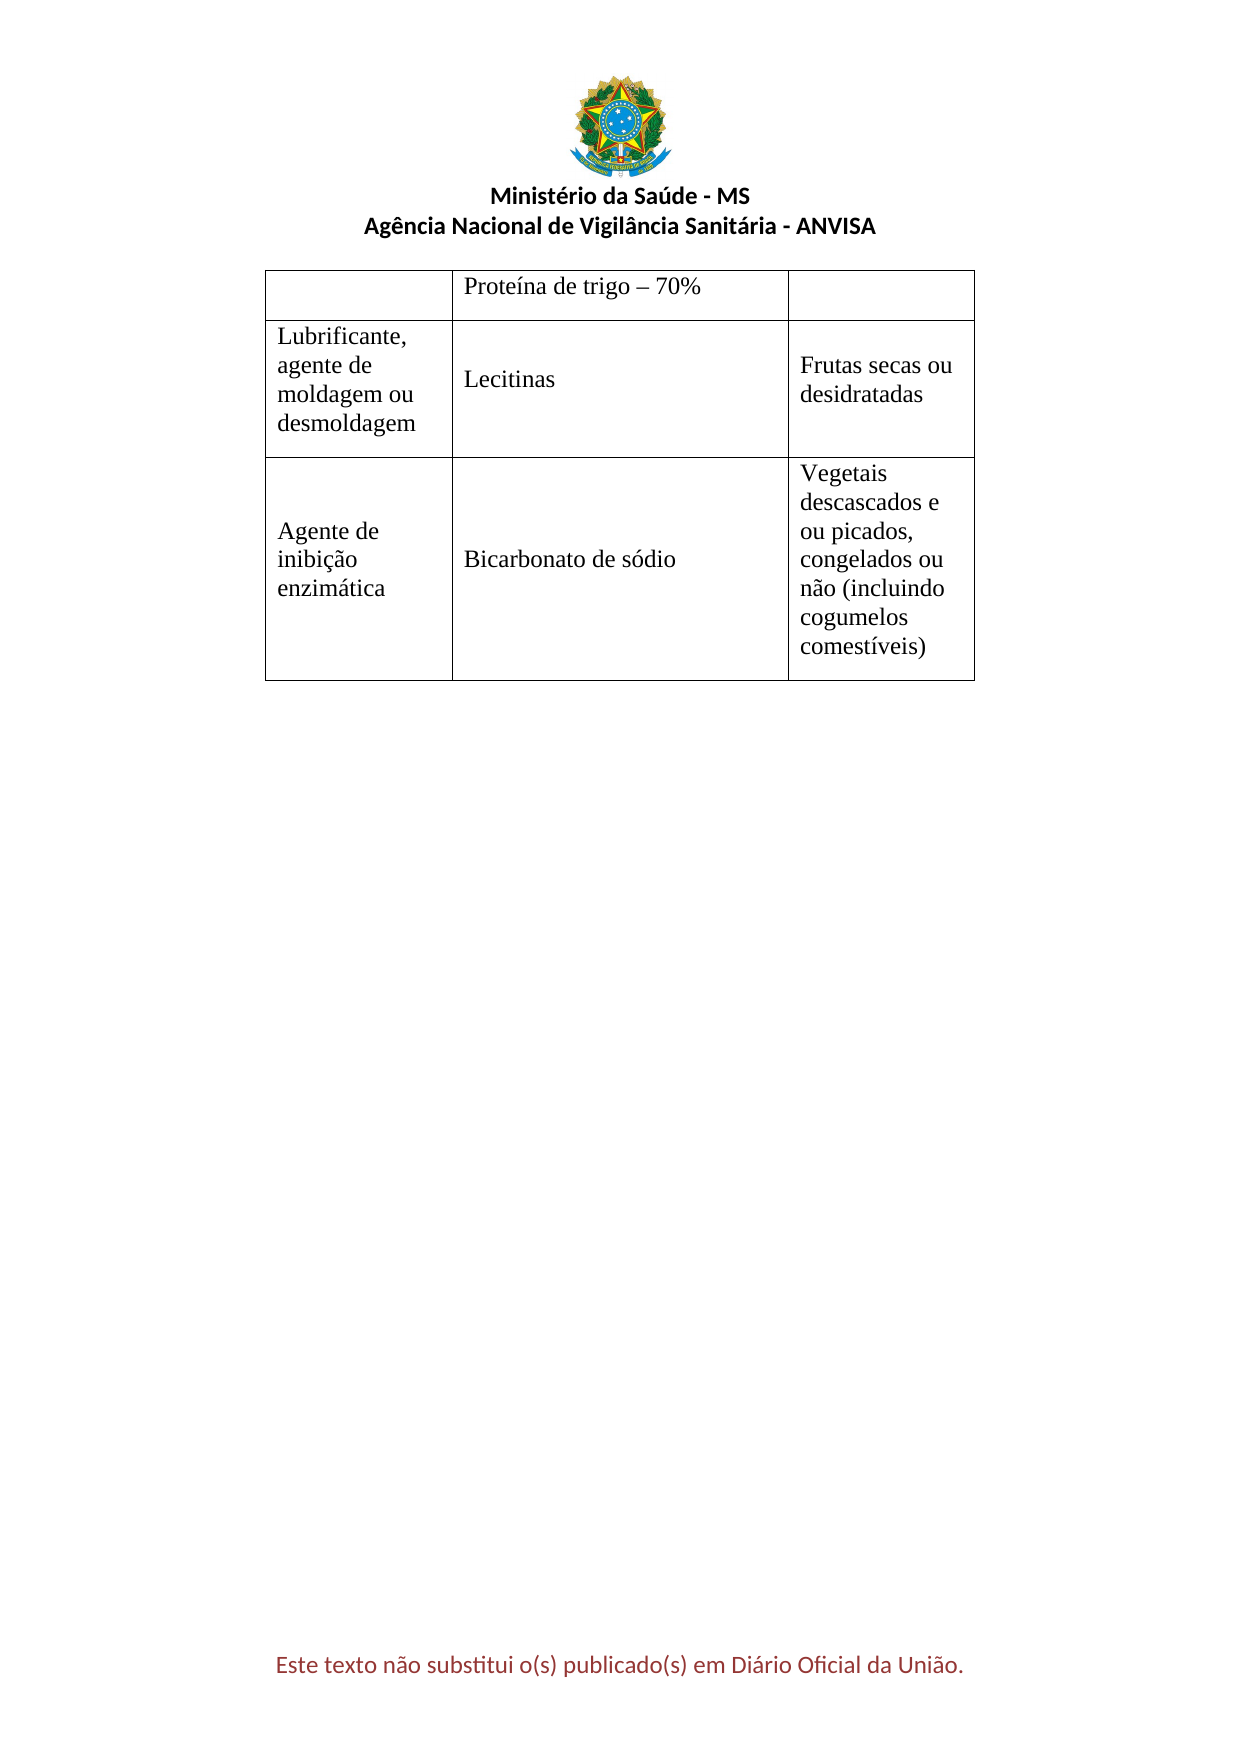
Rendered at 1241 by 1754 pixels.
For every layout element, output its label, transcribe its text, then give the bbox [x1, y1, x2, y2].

table_cell Lecitinas [453, 321, 788, 457]
table_cell Vegetais descascados e ou picados, congelados ou não (incluindo cogumelos comestíveis) [789, 458, 974, 680]
table_cell Proteína de trigo – 70% [453, 271, 788, 320]
table_cell Lubrificante, agente de moldagem ou desmoldagem [266, 321, 452, 457]
table_cell Agente de inibição enzimática [266, 458, 452, 680]
picture [566, 73, 674, 180]
table_cell Frutas secas ou desidratadas [789, 321, 974, 457]
table_cell Bicarbonato de sódio [453, 458, 788, 680]
